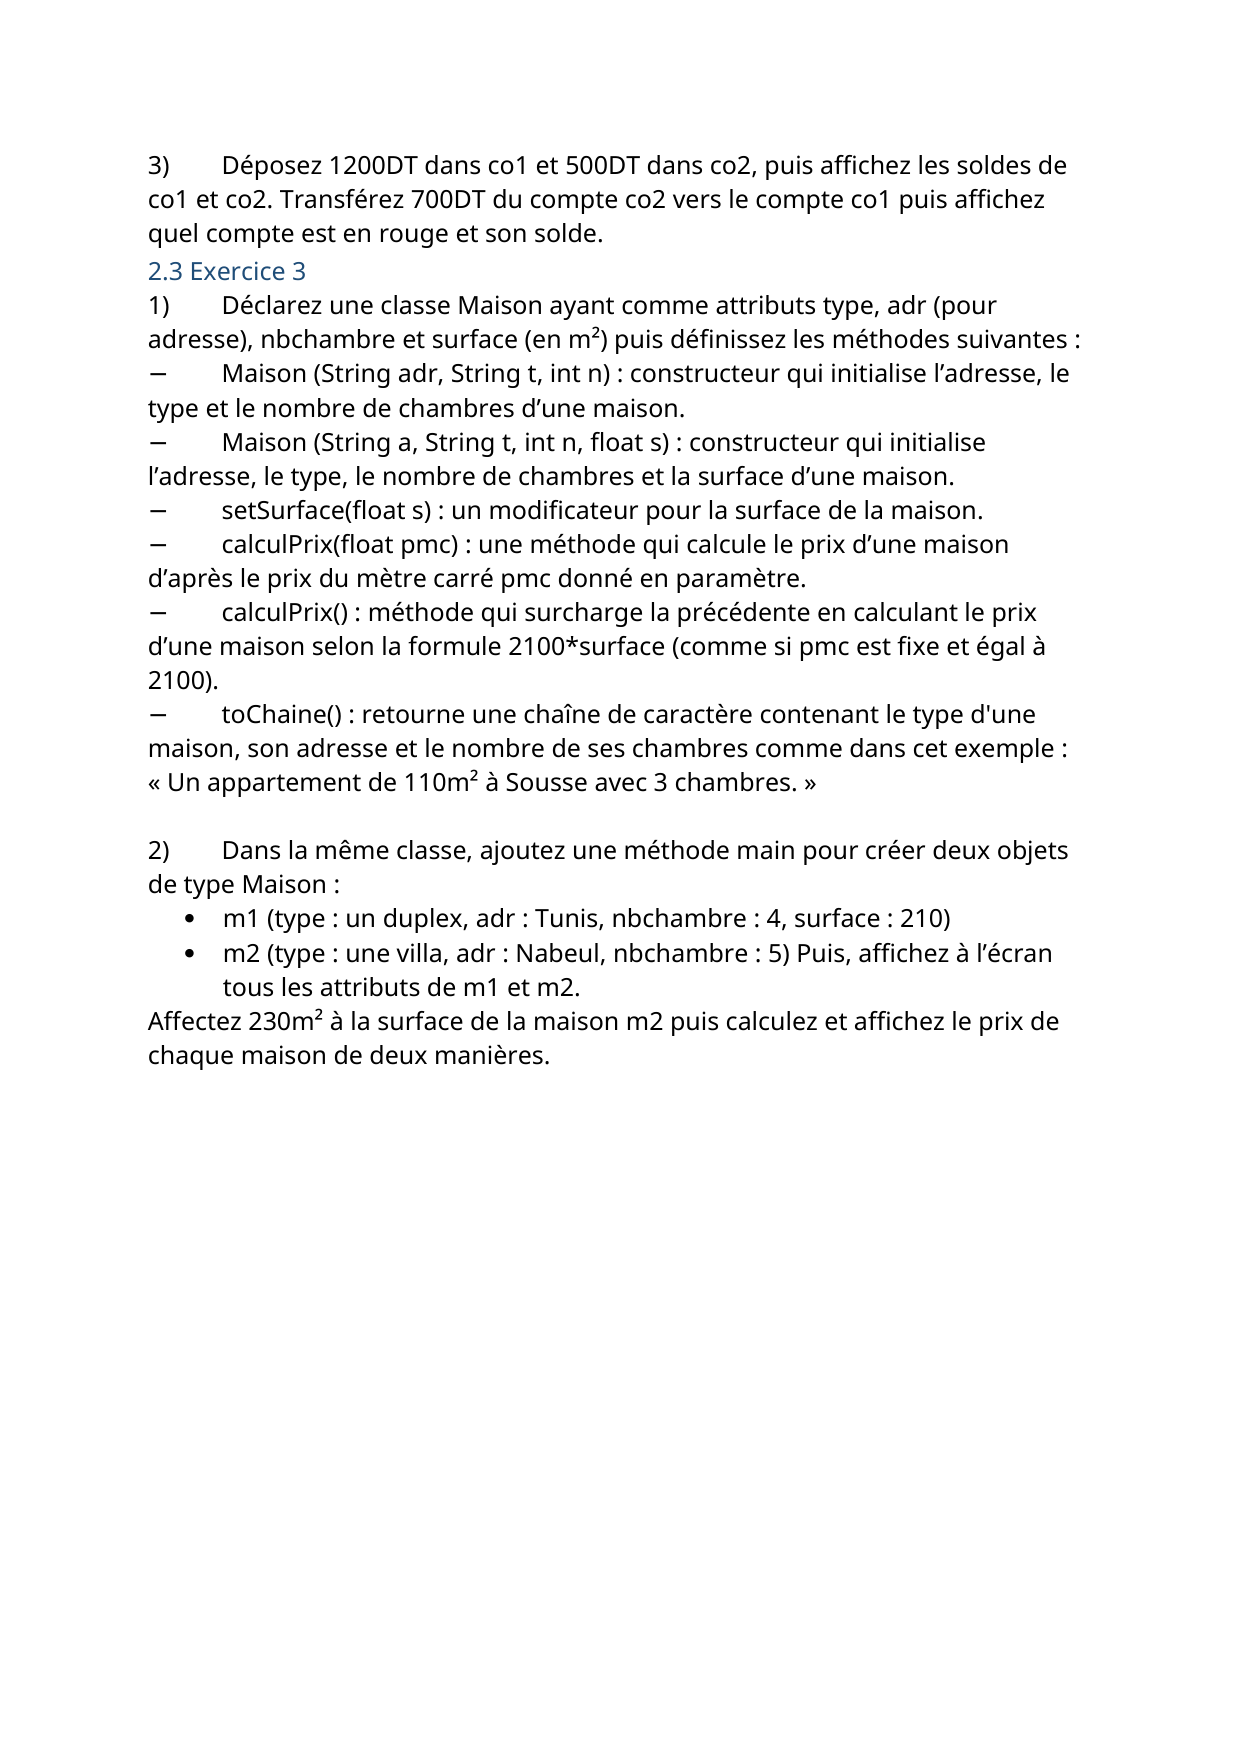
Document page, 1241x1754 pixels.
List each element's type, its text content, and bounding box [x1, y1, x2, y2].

list m2 (type : une villa, adr : Nabeul, nbchambre : 5) Puis, affichez à l’écran tous les attributs de m1 et m2. [185, 935, 1093, 1003]
text − calculPrix() : méthode qui surcharge la précédente en calculant le prix d’une maison selon la formule 2100*surface (comme si pmc est fixe et égal à 2100). [148, 594, 1093, 697]
text − Maison (String a, String t, int n, float s) : constructeur qui initialise l’adresse, le type, le nombre de chambres et la surface d’une maison. [148, 424, 1093, 492]
text 3) Déposez 1200DT dans co1 et 500DT dans co2, puis affichez les soldes de co1 et co2. Transférez 700DT du compte co2 vers le compte co1 puis affichez quel compte est en rouge et son solde. [148, 148, 1093, 250]
subtitle 2.3 Exercice 3 [148, 254, 1093, 288]
text − toChaine() : retourne une chaîne de caractère contenant le type d'une maison, son adresse et le nombre de ses chambres comme dans cet exemple : [148, 697, 1093, 765]
text − Maison (String adr, String t, int n) : constructeur qui initialise l’adresse, le type et le nombre de chambres d’une maison. [148, 356, 1093, 424]
text « Un appartement de 110m² à Sousse avec 3 chambres. » [148, 765, 1093, 799]
text − setSurface(float s) : un modificateur pour la surface de la maison. [148, 492, 1093, 526]
text − calculPrix(float pmc) : une méthode qui calcule le prix d’une maison d’après le prix du mètre carré pmc donné en paramètre. [148, 526, 1093, 594]
list m1 (type : un duplex, adr : Tunis, nbchambre : 4, surface : 210) [185, 901, 1093, 935]
text 2) Dans la même classe, ajoutez une méthode main pour créer deux objets de type Maison : [148, 833, 1093, 901]
text Affectez 230m² à la surface de la maison m2 puis calculez et affichez le prix de chaque maison de deux manières. [148, 1003, 1093, 1071]
text 1) Déclarez une classe Maison ayant comme attributs type, adr (pour adresse), nbchambre et surface (en m²) puis définissez les méthodes suivantes : [148, 288, 1093, 356]
